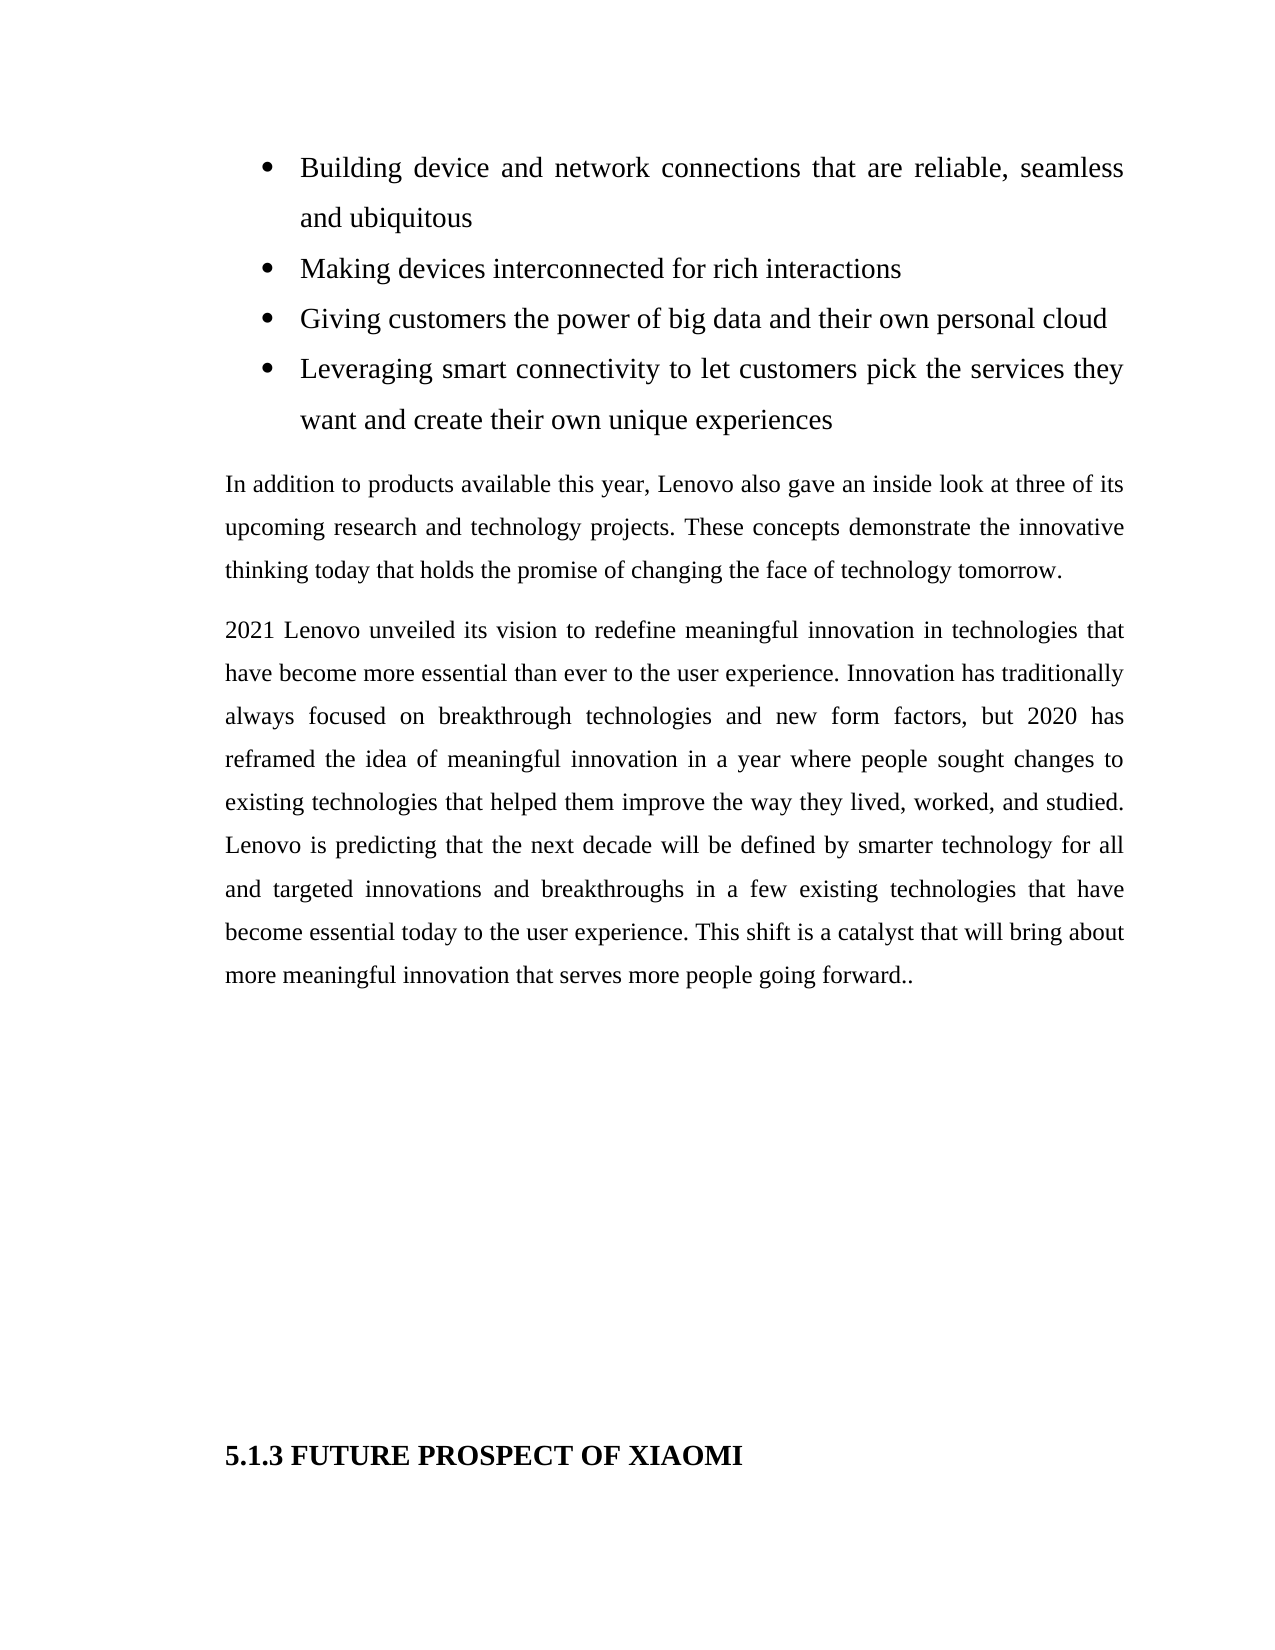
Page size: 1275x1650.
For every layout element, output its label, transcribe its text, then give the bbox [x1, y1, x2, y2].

list Leveraging smart connectivity to let customers pick the services they want and create their own unique experiences [262, 352, 1125, 436]
text 2021 Lenovo unveiled its vision to redefine meaningful innovation in technologies that have become more essential than ever to the user experience. Innovation has traditionally always focused on breakthrough technologies and new form factors, but 2020 has reframed the idea of meaningful innovation in a year where people sought changes to existing technologies that helped them improve the way they lived, worked, and studied. Lenovo is predicting that the next decade will be defined by smarter technology for all and targeted innovations and breakthroughs in a few existing technologies that have become essential today to the user experience. This shift is a catalyst that will bring about more meaningful innovation that serves more people going forward.. [225, 615, 1125, 989]
text In addition to products available this year, Lenovo also gave an inside look at three of its upcoming research and technology projects. These concepts demonstrate the innovative thinking today that holds the promise of changing the face of technology tomorrow. [225, 469, 1125, 584]
list Building device and network connections that are reliable, seamless and ubiquitous [262, 150, 1125, 234]
text 5.1.3 FUTURE PROSPECT OF XIAOMI [225, 1438, 1125, 1472]
list Making devices interconnected for rich interactions [262, 251, 1125, 284]
list Giving customers the power of big data and their own personal cloud [262, 301, 1125, 335]
